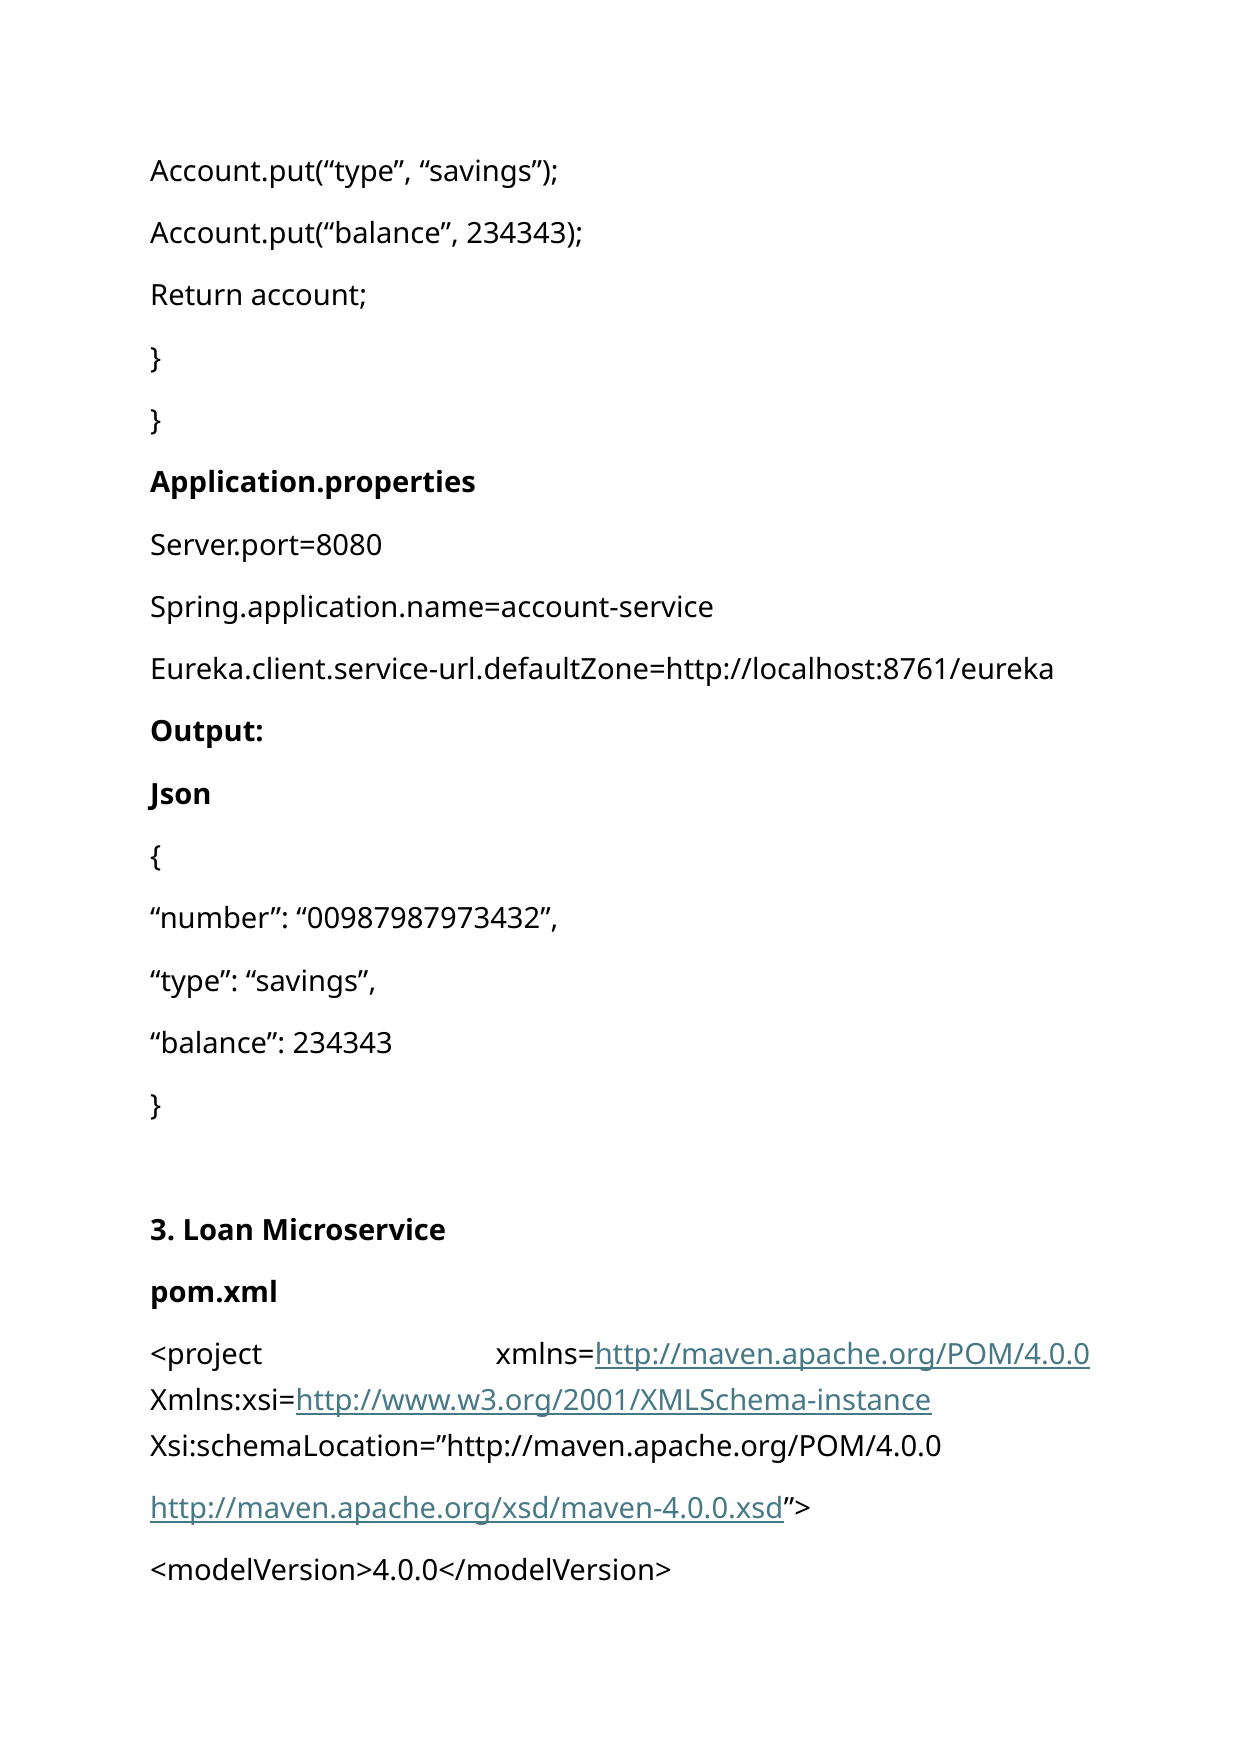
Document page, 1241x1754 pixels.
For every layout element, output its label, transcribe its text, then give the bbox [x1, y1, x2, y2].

text Account.put(“type”, “savings”); [150, 150, 1090, 190]
text Return account; [150, 274, 1090, 314]
text “type”: “savings”, [150, 960, 1090, 999]
text Spring.application.name=account-service [150, 586, 1090, 626]
text } [150, 337, 1090, 377]
text } [150, 1084, 1090, 1124]
text Output: [150, 711, 1090, 750]
text Eureka.client.service-url.defaultZone=http://localhost:8761/eureka [150, 648, 1090, 688]
text Server.port=8080 [150, 524, 1090, 563]
text pom.xml [150, 1271, 1090, 1311]
text “number”: “00987987973432”, [150, 897, 1090, 937]
text Account.put(“balance”, 234343); [150, 212, 1090, 252]
text { [150, 835, 1090, 875]
text <project xmlns=http://maven.apache.org/POM/4.0.0 Xmlns:xsi=http://www.w3.org/2001/XMLSchema-instance Xsi:schemaLocation=”http://maven.apache.org/POM/4.0.0 [150, 1333, 1090, 1464]
text Json [150, 773, 1090, 813]
text 3. Loan Microservice [150, 1209, 1090, 1249]
text http://maven.apache.org/xsd/maven-4.0.0.xsd”> [150, 1487, 1090, 1527]
text <modelVersion>4.0.0</modelVersion> [150, 1549, 1090, 1589]
text Application.properties [150, 461, 1090, 501]
text } [150, 399, 1090, 439]
text “balance”: 234343 [150, 1022, 1090, 1062]
